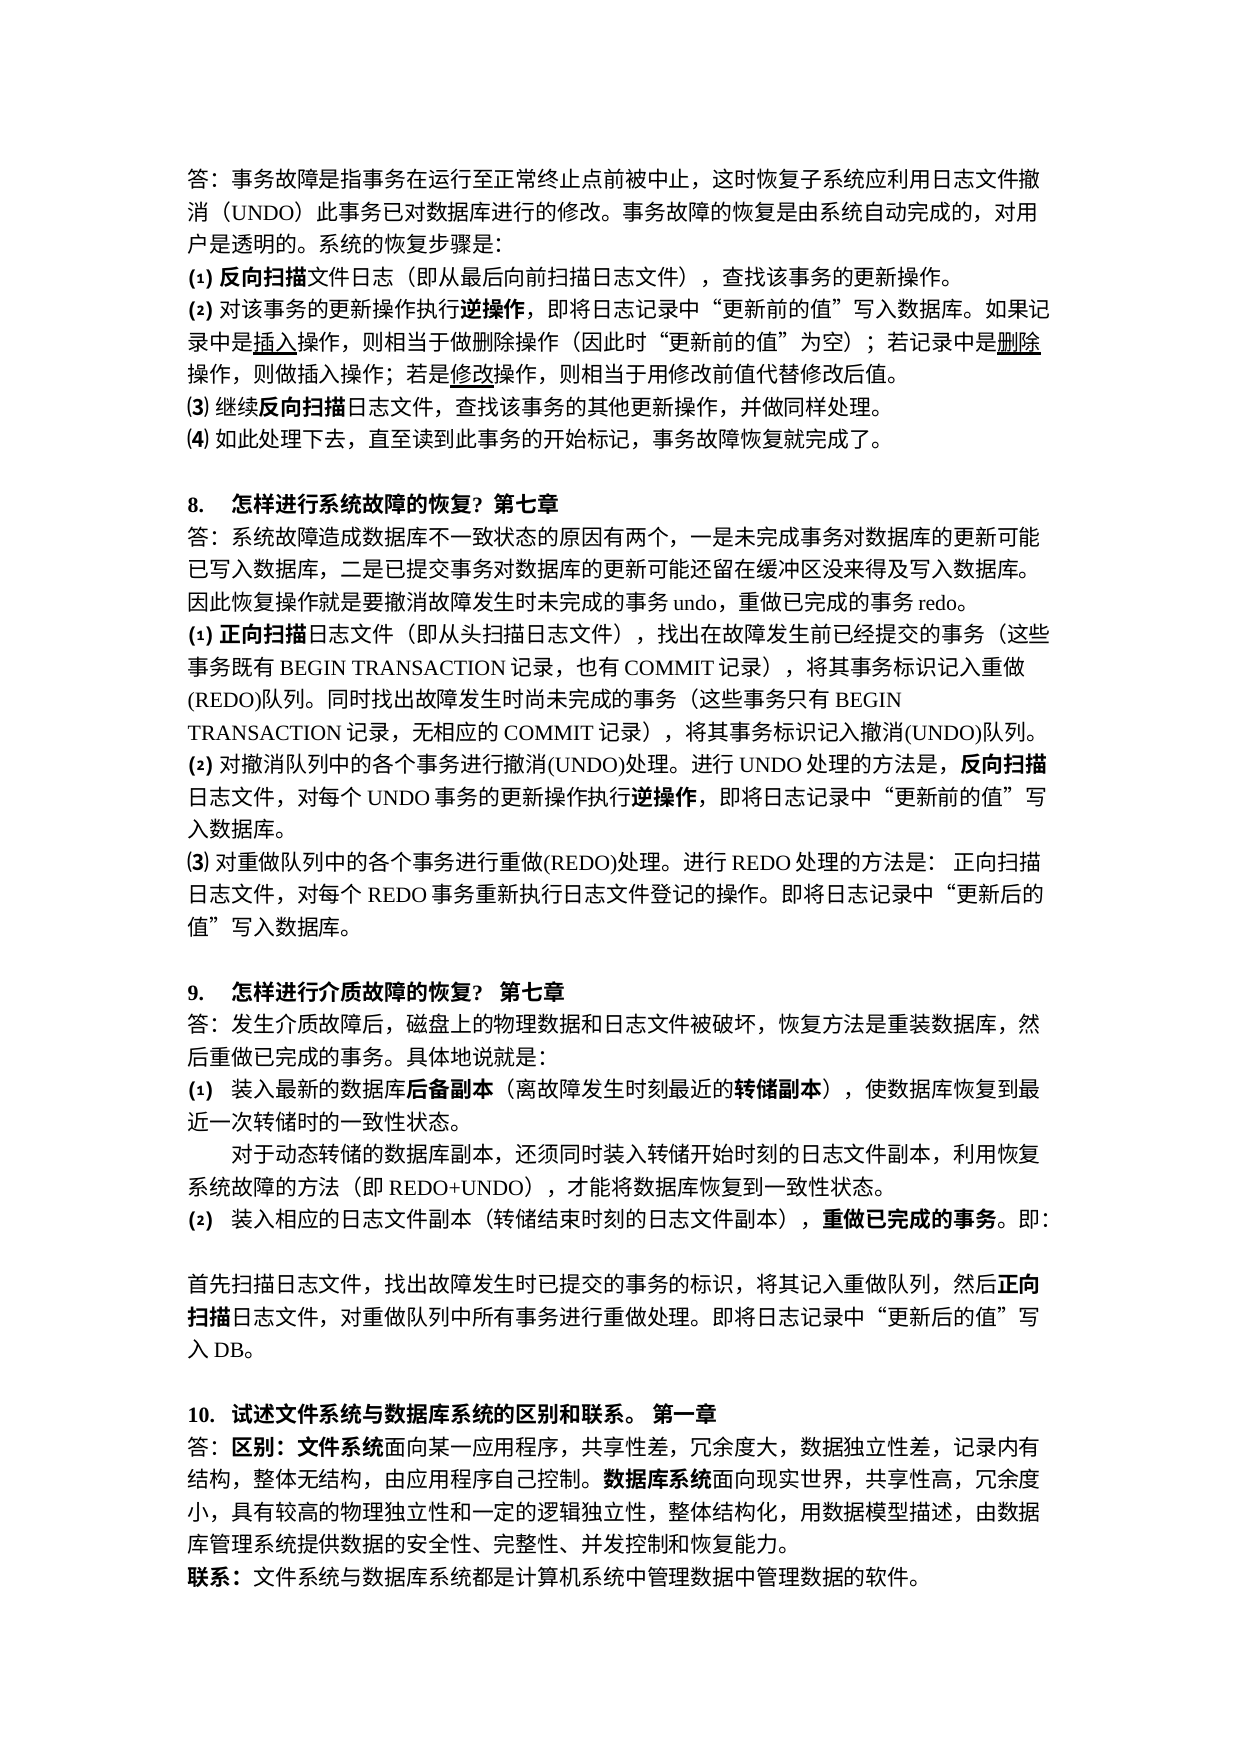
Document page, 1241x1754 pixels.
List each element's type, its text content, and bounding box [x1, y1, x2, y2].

text ⑵ 对该事务的更新操作执行逆操作，即将日志记录中“更新前的值”写入数据库。如果记录中是插入操作，则相当于做删除操作（因此时“更新前的值”为空）；若记录中是删除操作，则做插入操作；若是修改操作，则相当于用修改前值代替修改后值。 [187, 292, 1053, 389]
list 怎样进行系统故障的恢复? 第七章 [187, 487, 1053, 519]
text 答：发生介质故障后，磁盘上的物理数据和日志文件被破坏，恢复方法是重装数据库，然后重做已完成的事务。具体地说就是： [187, 1007, 1053, 1072]
text 对于动态转储的数据库副本，还须同时装入转储开始时刻的日志文件副本，利用恢复系统故障的方法（即REDO+UNDO），才能将数据库恢复到一致性状态。 [187, 1137, 1053, 1202]
list 答：系统故障造成数据库不一致状态的原因有两个，一是未完成事务对数据库的更新可能已写入数据库，二是已提交事务对数据库的更新可能还留在缓冲区没来得及写入数据库。因此恢复操作就是要撤消故障发生时未完成的事务undo，重做已完成的事务redo。 [187, 519, 1053, 617]
text ⑵ 装入相应的日志文件副本（转储结束时刻的日志文件副本），重做已完成的事务。即： [187, 1202, 1053, 1267]
text 答：事务故障是指事务在运行至正常终止点前被中止，这时恢复子系统应利用日志文件撤消（UNDO）此事务已对数据库进行的修改。事务故障的恢复是由系统自动完成的，对用户是透明的。系统的恢复步骤是： [187, 162, 1053, 259]
text ⑴ 反向扫描文件日志（即从最后向前扫描日志文件），查找该事务的更新操作。 [187, 259, 1053, 292]
text 联系：文件系统与数据库系统都是计算机系统中管理数据中管理数据的软件。 [187, 1559, 1053, 1592]
text ⑵ 对撤消队列中的各个事务进行撤消(UNDO)处理。进行UNDO处理的方法是，反向扫描日志文件，对每个UNDO事务的更新操作执行逆操作，即将日志记录中“更新前的值”写入数据库。 [187, 747, 1053, 844]
text ⑷ 如此处理下去，直至读到此事务的开始标记，事务故障恢复就完成了。 [187, 422, 1053, 454]
text ⑶ 继续反向扫描日志文件，查找该事务的其他更新操作，并做同样处理。 [187, 389, 1053, 422]
text 首先扫描日志文件，找出故障发生时已提交的事务的标识，将其记入重做队列，然后正向扫描日志文件，对重做队列中所有事务进行重做处理。即将日志记录中“更新后的值”写入DB。 [187, 1267, 1053, 1364]
list 怎样进行介质故障的恢复? 第七章 [187, 974, 1053, 1007]
list 试述文件系统与数据库系统的区别和联系。 第一章 [187, 1397, 1053, 1429]
text ⑶ 对重做队列中的各个事务进行重做(REDO)处理。进行 REDO处理的方法是： 正向扫描日志文件，对每个 REDO事务重新执行日志文件登记的操作。即将日志记录中“更新后的值”写入数据库。 [187, 844, 1053, 942]
text ⑴ 装入最新的数据库后备副本（离故障发生时刻最近的转储副本），使数据库恢复到最近一次转储时的一致性状态。 [187, 1072, 1053, 1137]
text 答：区别：文件系统面向某一应用程序，共享性差，冗余度大，数据独立性差，记录内有结构，整体无结构，由应用程序自己控制。数据库系统面向现实世界，共享性高，冗余度小，具有较高的物理独立性和一定的逻辑独立性，整体结构化，用数据模型描述，由数据库管理系统提供数据的安全性、完整性、并发控制和恢复能力。 [187, 1429, 1053, 1559]
text ⑴ 正向扫描日志文件（即从头扫描日志文件），找出在故障发生前已经提交的事务（这些事务既有BEGIN TRANSACTION记录，也有COMMIT记录），将其事务标识记入重做(REDO)队列。同时找出故障发生时尚未完成的事务（这些事务只有BEGIN TRANSACTION记录，无相应的COMMIT记录），将其事务标识记入撤消(UNDO)队列。 [187, 617, 1053, 747]
